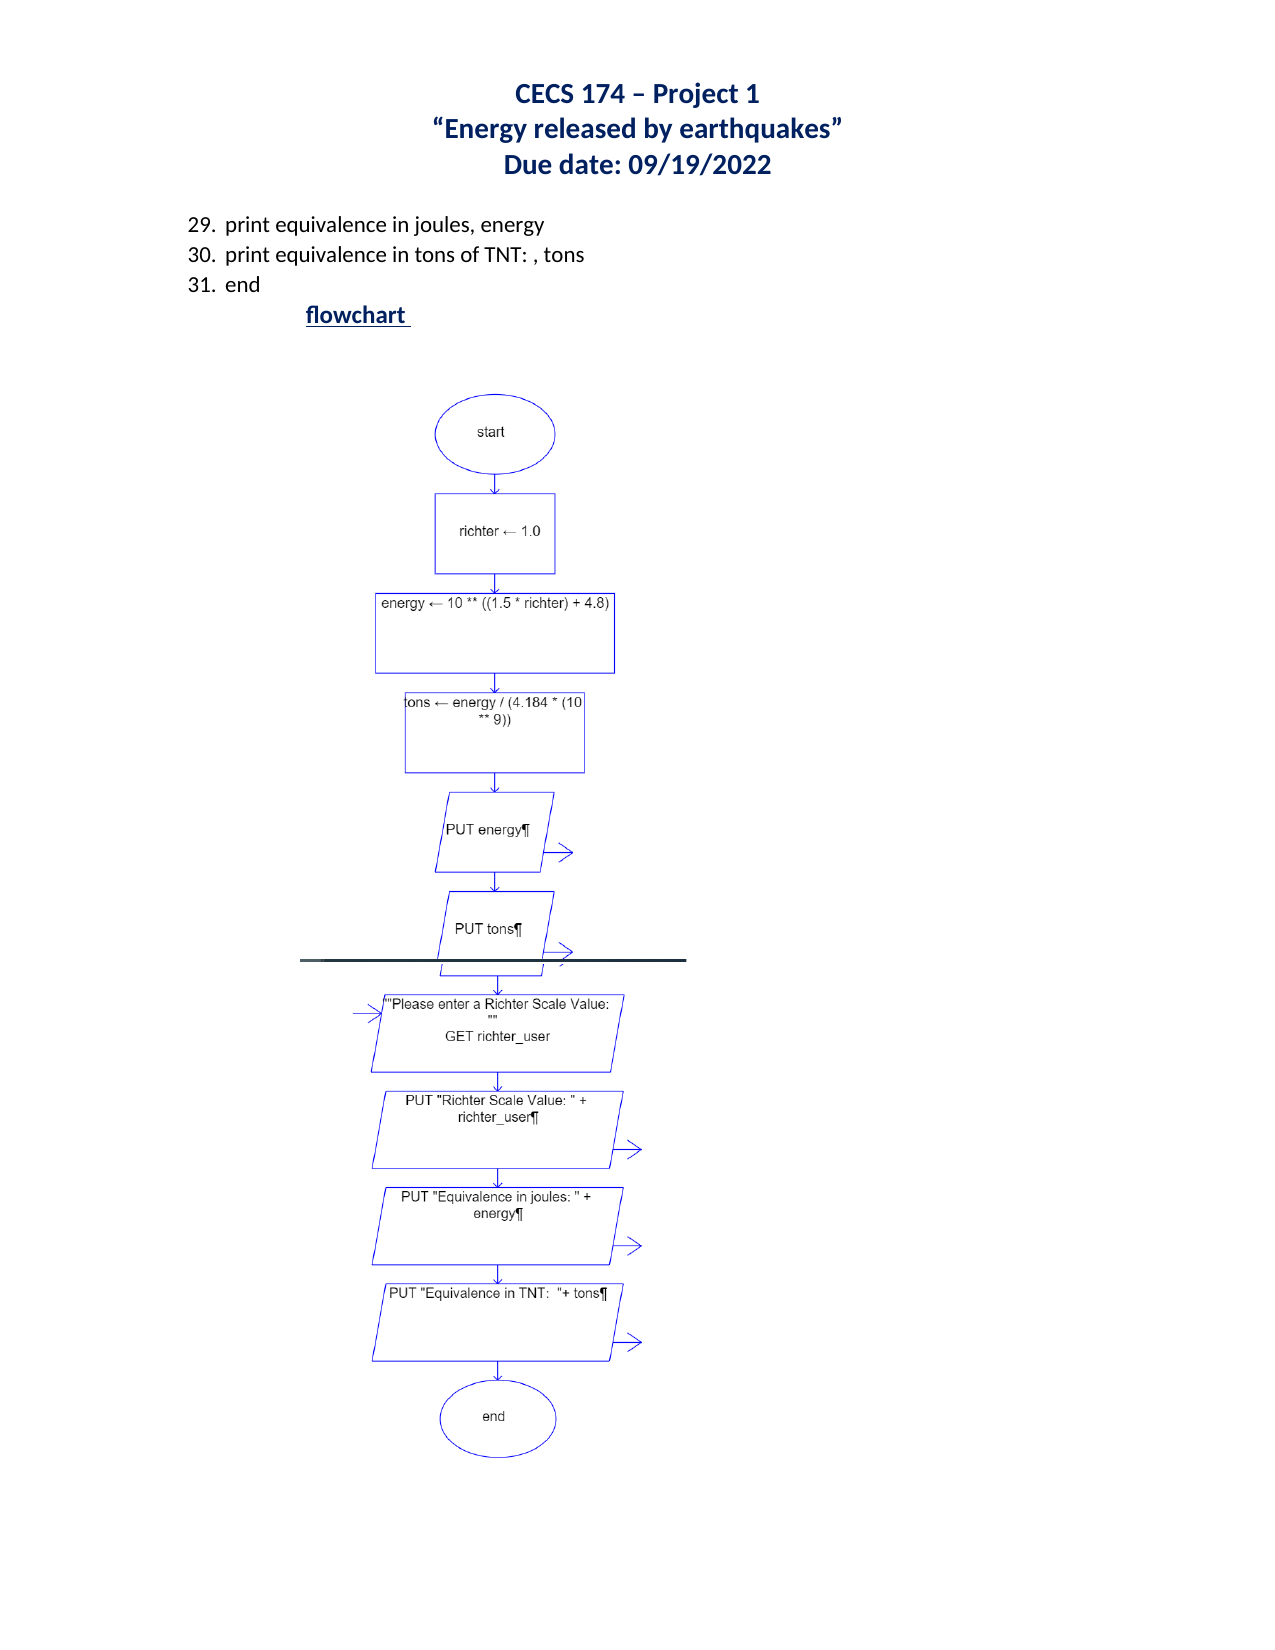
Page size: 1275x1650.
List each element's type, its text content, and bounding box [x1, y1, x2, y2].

list print equivalence in tons of TNT: , tons [187, 240, 1125, 268]
picture [300, 964, 684, 1469]
picture [300, 361, 687, 962]
list end [187, 270, 1125, 298]
list flowchart [300, 300, 1125, 330]
list print equivalence in joules, energy [187, 211, 1125, 239]
